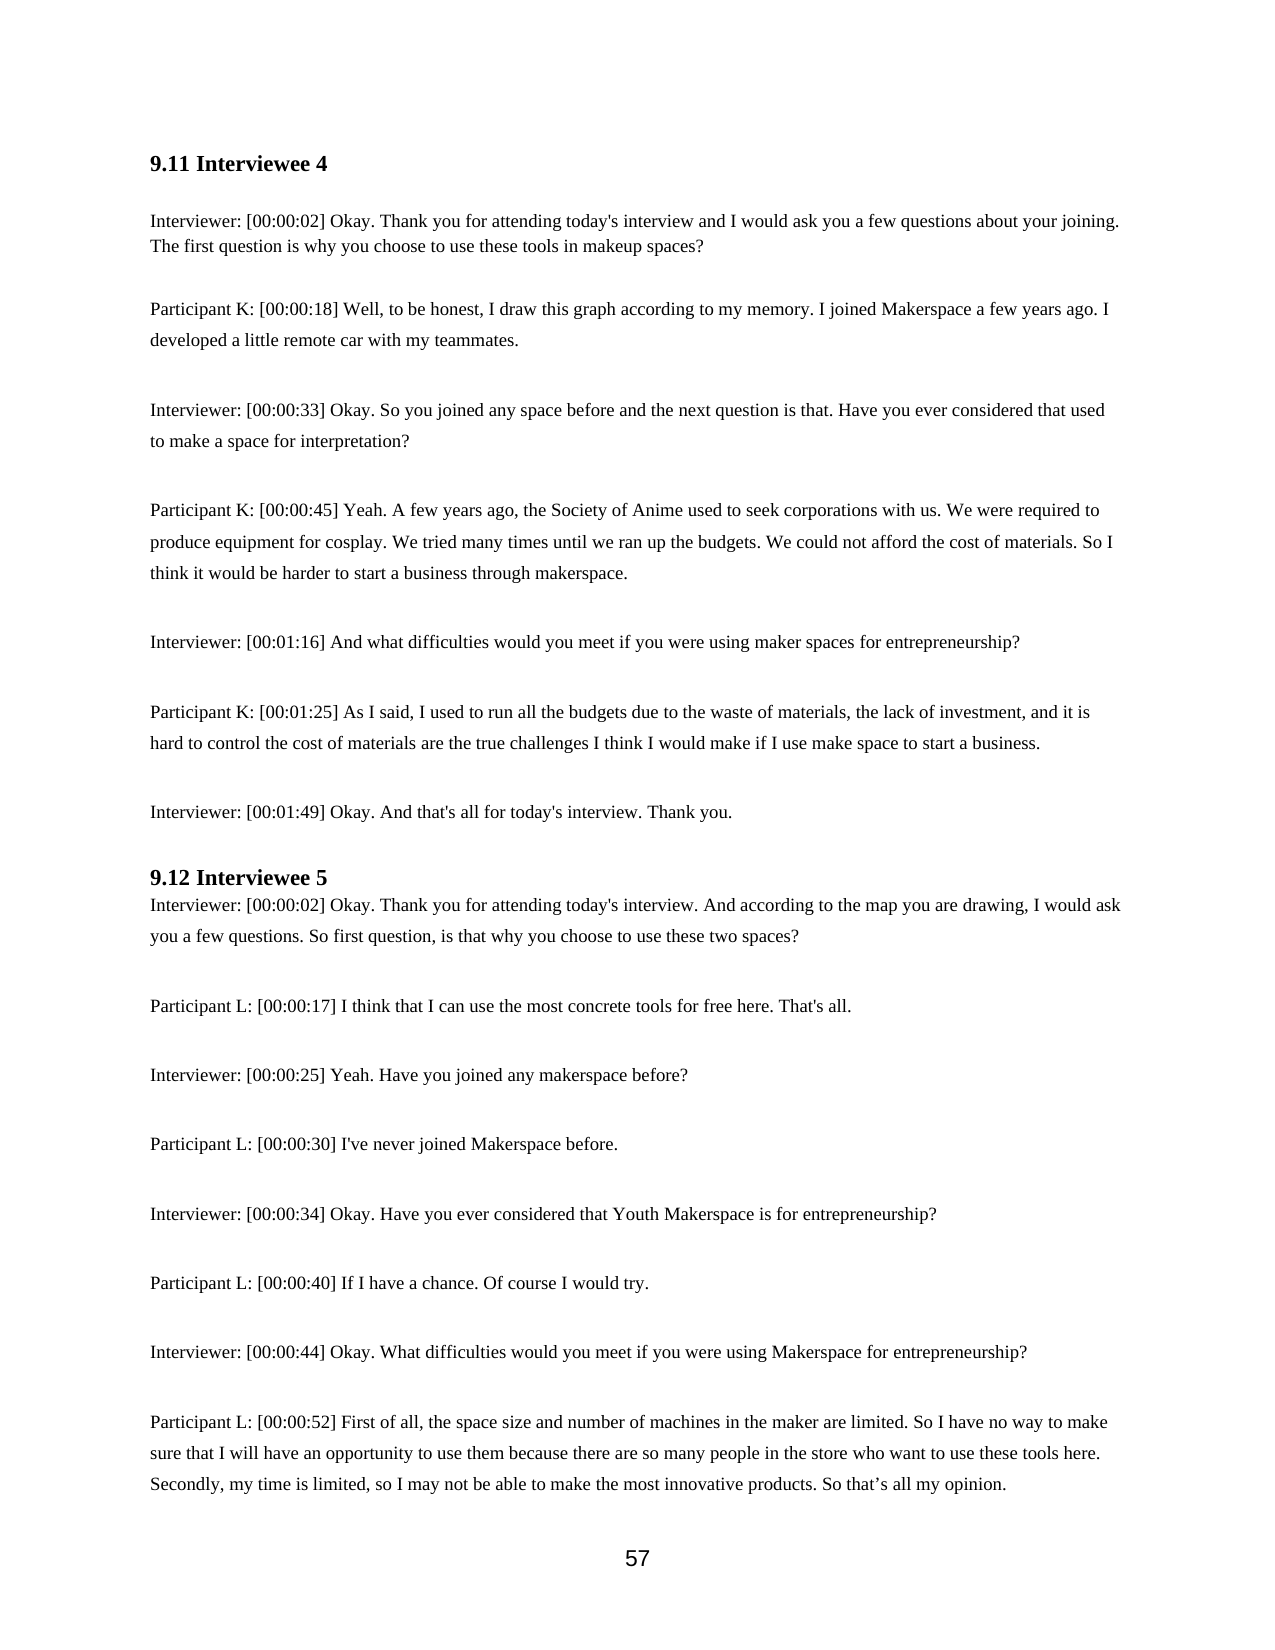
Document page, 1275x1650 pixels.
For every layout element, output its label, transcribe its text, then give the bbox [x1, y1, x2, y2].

text Participant K: [00:01:25] As I said, I used to run all the budgets due to the waste of materials, the lack of investment, and it is hard to control the cost of materials are the true challenges I think I would make if I use make space to start a business. [150, 701, 1125, 753]
text Participant K: [00:00:18] Well, to be honest, I draw this graph according to my memory. I joined Makerspace a few years ago. I developed a little remote car with my teammates. [150, 298, 1125, 351]
text Interviewer: [00:00:02] Okay. Thank you for attending today's interview. And according to the map you are drawing, I would ask you a few questions. So first question, is that why you choose to use these two spaces? [150, 894, 1125, 947]
text Interviewer: [00:00:34] Okay. Have you ever considered that Youth Makerspace is for entrepreneurship? [150, 1203, 1125, 1224]
text 9.11 Interviewee 4 [150, 150, 1125, 176]
text Participant L: [00:00:17] I think that I can use the most concrete tools for free here. That's all. [150, 994, 1125, 1016]
text 9.12 Interviewee 5 [150, 864, 1125, 890]
text Interviewer: [00:00:33] Okay. So you joined any space before and the next question is that. Have you ever considered that used to make a space for interpretation? [150, 399, 1125, 452]
text Interviewer: [00:00:44] Okay. What difficulties would you meet if you were using Makerspace for entrepreneurship? [150, 1341, 1125, 1363]
text Interviewer: [00:01:49] Okay. And that's all for today's interview. Thank you. [150, 801, 1125, 823]
text Participant K: [00:00:45] Yeah. A few years ago, the Society of Anime used to seek corporations with us. We were required to produce equipment for cosplay. We tried many times until we ran up the budgets. We could not afford the cost of materials. So I think it would be harder to start a business through makerspace. [150, 499, 1125, 583]
text Interviewer: [00:01:16] And what difficulties would you meet if you were using maker spaces for entrepreneurship? [150, 631, 1125, 653]
text Interviewer: [00:00:25] Yeah. Have you joined any makerspace before? [150, 1064, 1125, 1086]
text Interviewer: [00:00:02] Okay. Thank you for attending today's interview and I would ask you a few questions about your joining. The first question is why you choose to use these tools in makeup spaces? [150, 210, 1125, 257]
text Participant L: [00:00:40] If I have a chance. Of course I would try. [150, 1272, 1125, 1294]
text Participant L: [00:00:52] First of all, the space size and number of machines in the maker are limited. So I have no way to make sure that I will have an opportunity to use them because there are so many people in the store who want to use these tools here. Secondly, my time is limited, so I may not be able to make the most innovative products. So that’s all my opinion. [150, 1411, 1125, 1495]
text Participant L: [00:00:30] I've never joined Makerspace before. [150, 1133, 1125, 1155]
